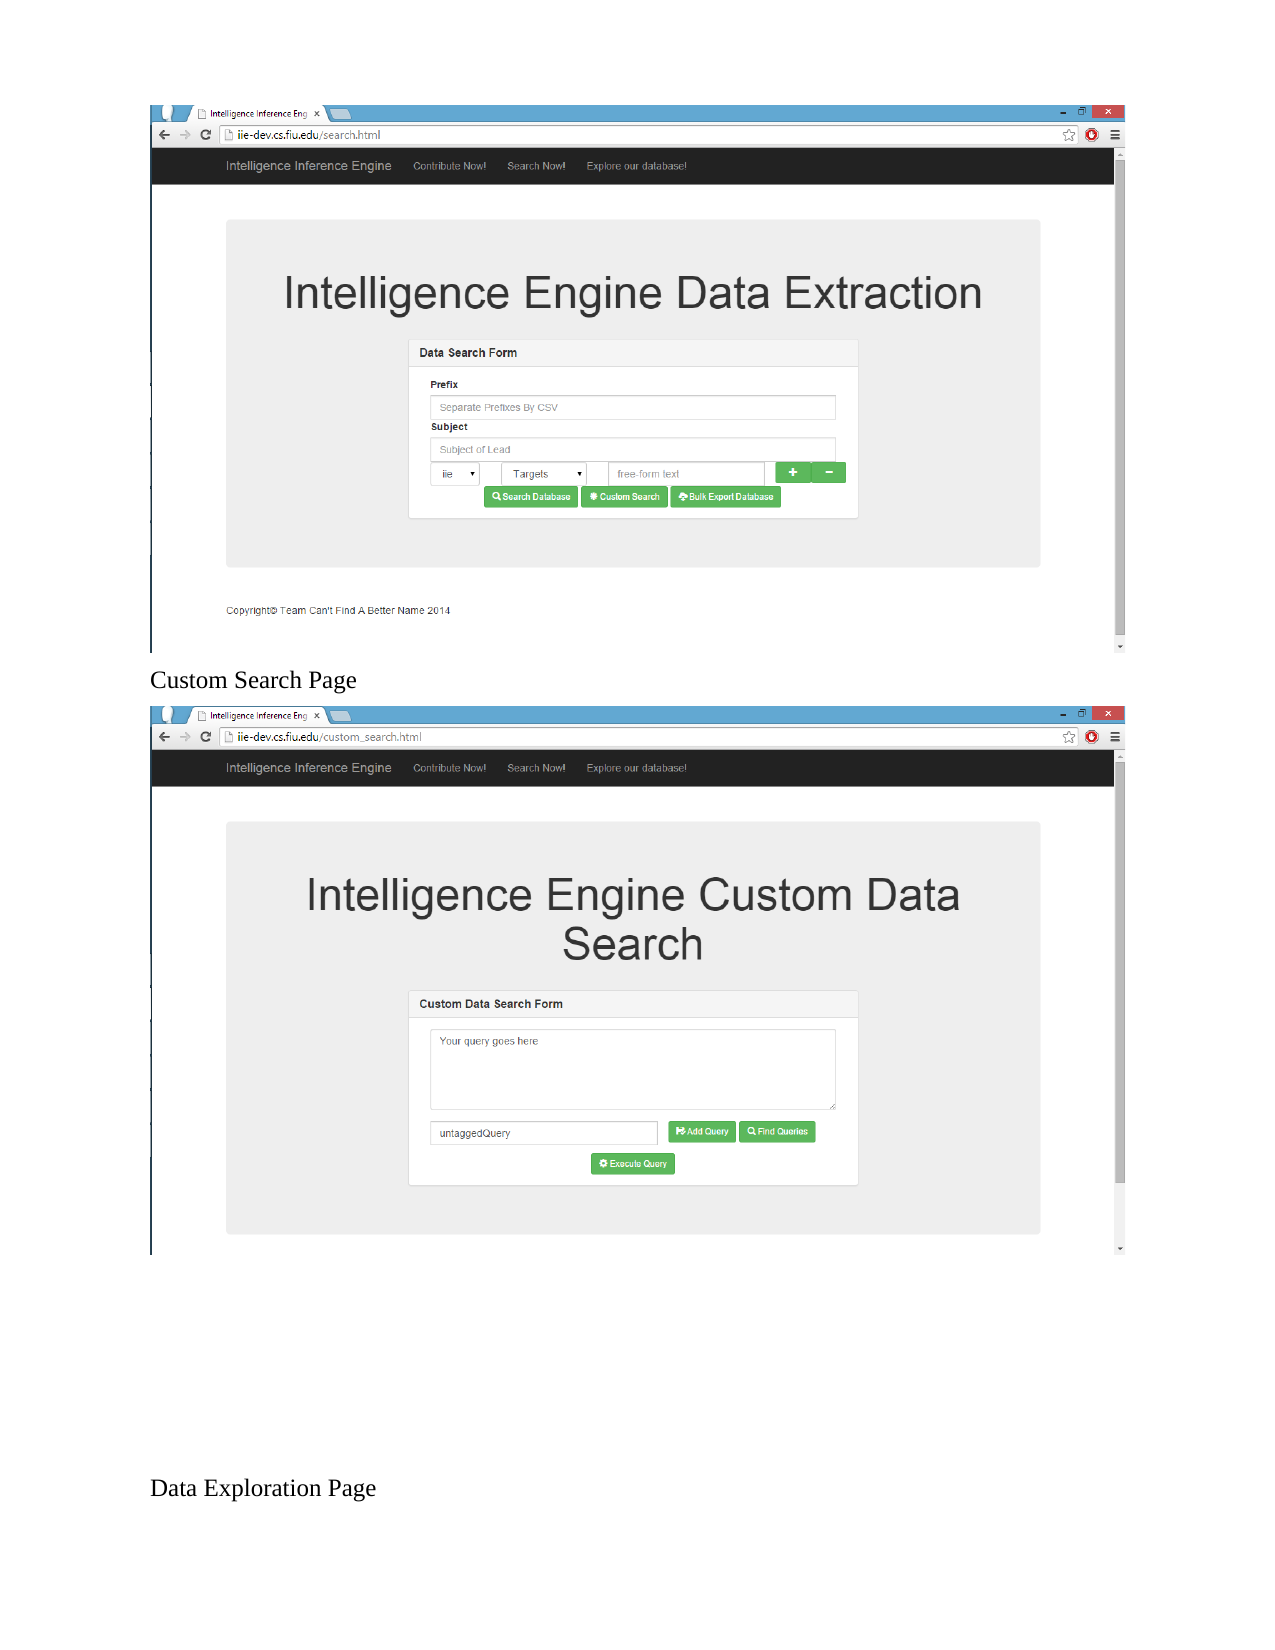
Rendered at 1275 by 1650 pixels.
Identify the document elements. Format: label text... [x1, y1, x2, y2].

text Data Exploration Page [150, 1473, 1125, 1502]
picture [150, 105, 1125, 653]
picture [150, 706, 1125, 1255]
text Custom Search Page [150, 665, 1125, 694]
